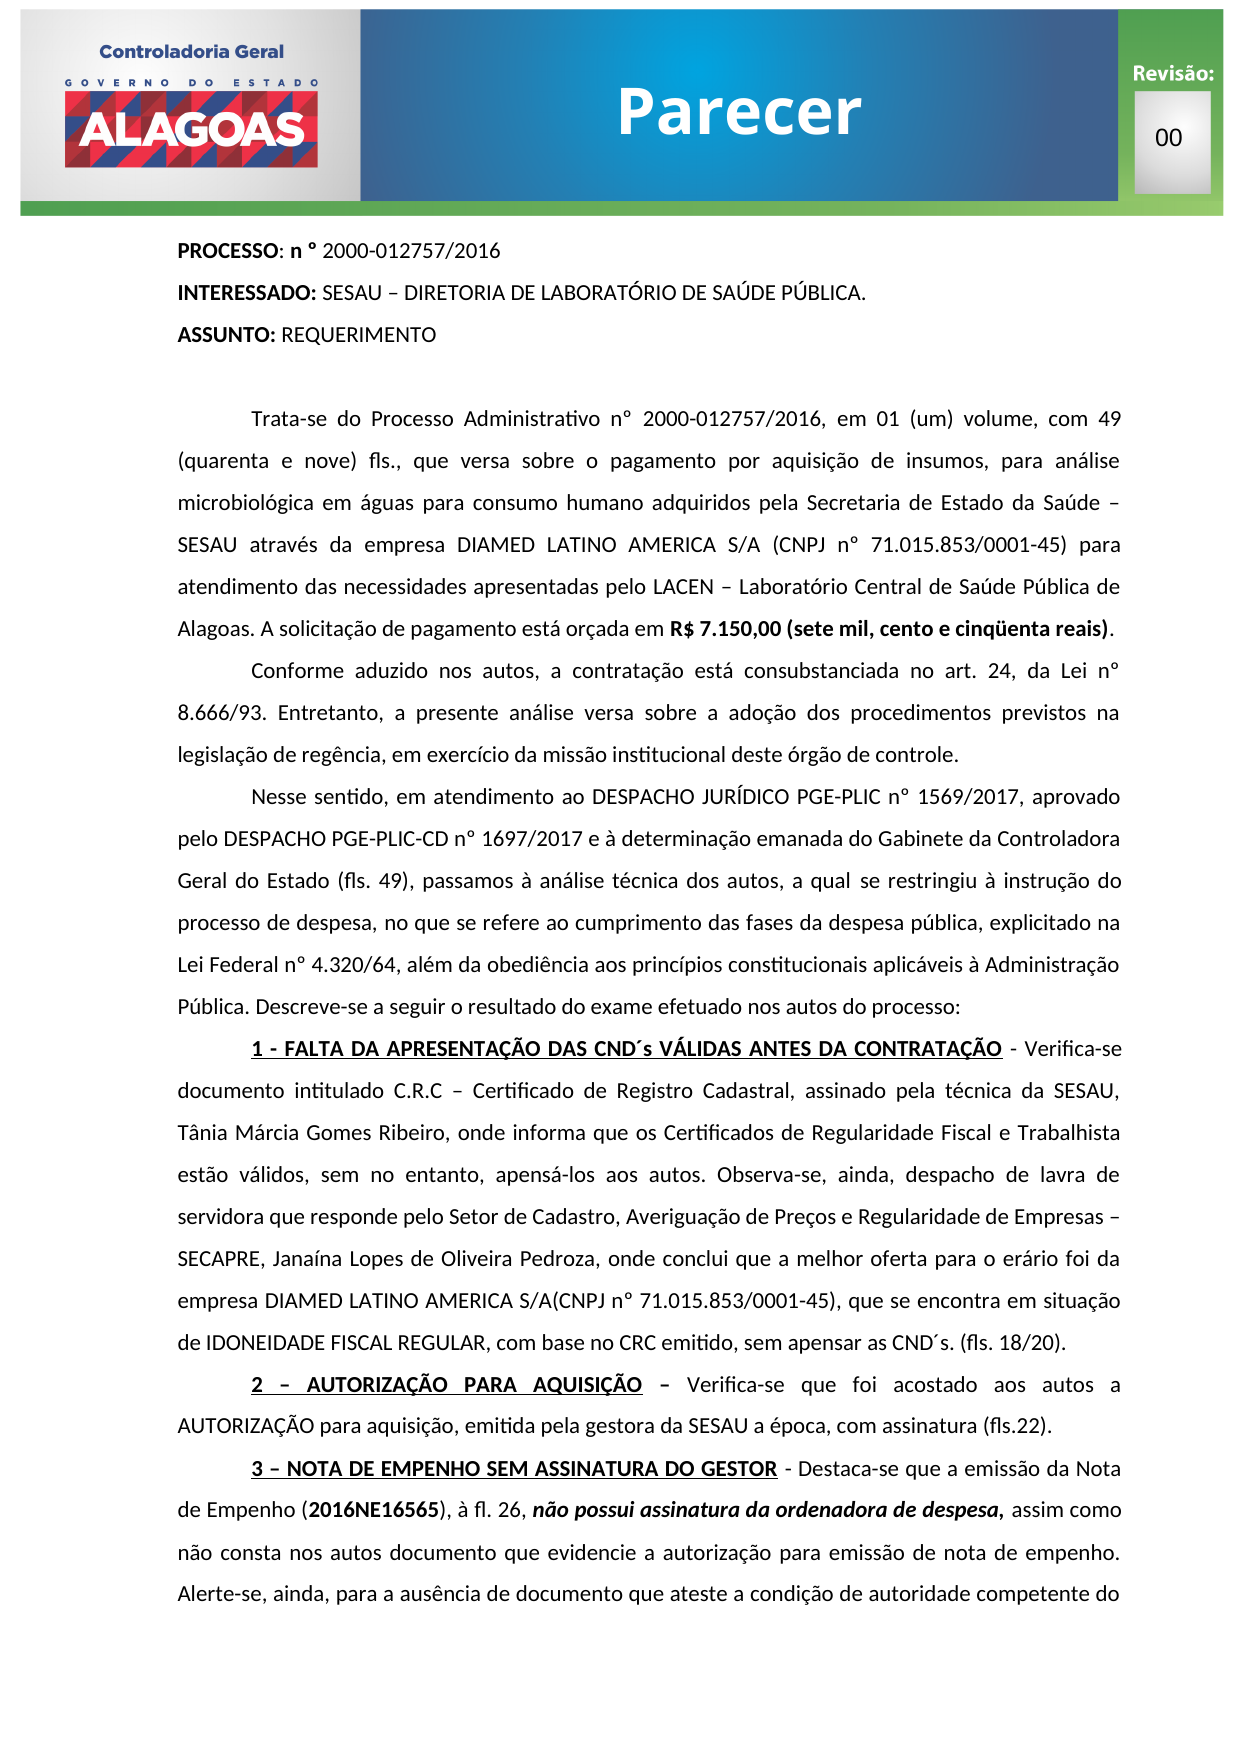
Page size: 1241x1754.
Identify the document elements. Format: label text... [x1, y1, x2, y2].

text 1 - FALTA DA APRESENTAÇÃO DAS CND´s VÁLIDAS ANTES DA CONTRATAÇÃO - Verifica-se documento intitulado C.R.C – Certificado de Registro Cadastral, assinado pela técnica da SESAU, Tânia Márcia Gomes Ribeiro, onde informa que os Certificados de Regularidade Fiscal e Trabalhista estão válidos, sem no entanto, apensá-los aos autos. Observa-se, ainda, despacho de lavra de servidora que responde pelo Setor de Cadastro, Averiguação de Preços e Regularidade de Empresas – SECAPRE, Janaína Lopes de Oliveira Pedroza, onde conclui que a melhor oferta para o erário foi da empresa DIAMED LATINO AMERICA S/A(CNPJ nº 71.015.853/0001-45), que se encontra em situação de IDONEIDADE FISCAL REGULAR, com base no CRC emitido, sem apensar as CND´s. (fls. 18/20). [177, 1034, 1122, 1356]
text Trata-se do Processo Administrativo nº 2000-012757/2016, em 01 (um) volume, com 49 (quarenta e nove) fls., que versa sobre o pagamento por aquisição de insumos, para análise microbiológica em águas para consumo humano adquiridos pela Secretaria de Estado da Saúde – SESAU através da empresa DIAMED LATINO AMERICA S/A (CNPJ nº 71.015.853/0001-45) para atendimento das necessidades apresentadas pelo LACEN – Laboratório Central de Saúde Pública de Alagoas. A solicitação de pagamento está orçada em R$ 7.150,00 (sete mil, cento e cinqüenta reais). [177, 404, 1122, 642]
text PROCESSO: n º 2000-012757/2016 [177, 236, 1122, 264]
text Conforme aduzido nos autos, a contratação está consubstanciada no art. 24, da Lei nº 8.666/93. Entretanto, a presente análise versa sobre a adoção dos procedimentos previstos na legislação de regência, em exercício da missão institucional deste órgão de controle. [177, 656, 1122, 768]
text 2 – AUTORIZAÇÃO PARA AQUISIÇÃO – Verifica-se que foi acostado aos autos a AUTORIZAÇÃO para aquisição, emitida pela gestora da SESAU a época, com assinatura (fls.22). [177, 1370, 1122, 1440]
text ASSUNTO: REQUERIMENTO [177, 320, 1122, 348]
picture [20, 9, 1224, 216]
text INTERESSADO: SESAU – DIRETORIA DE LABORATÓRIO DE SAÚDE PÚBLICA. [177, 278, 1122, 306]
text Nesse sentido, em atendimento ao DESPACHO JURÍDICO PGE-PLIC nº 1569/2017, aprovado pelo DESPACHO PGE-PLIC-CD nº 1697/2017 e à determinação emanada do Gabinete da Controladora Geral do Estado (fls. 49), passamos à análise técnica dos autos, a qual se restringiu à instrução do processo de despesa, no que se refere ao cumprimento das fases da despesa pública, explicitado na Lei Federal nº 4.320/64, além da obediência aos princípios constitucionais aplicáveis à Administração Pública. Descreve-se a seguir o resultado do exame efetuado nos autos do processo: [177, 782, 1122, 1020]
